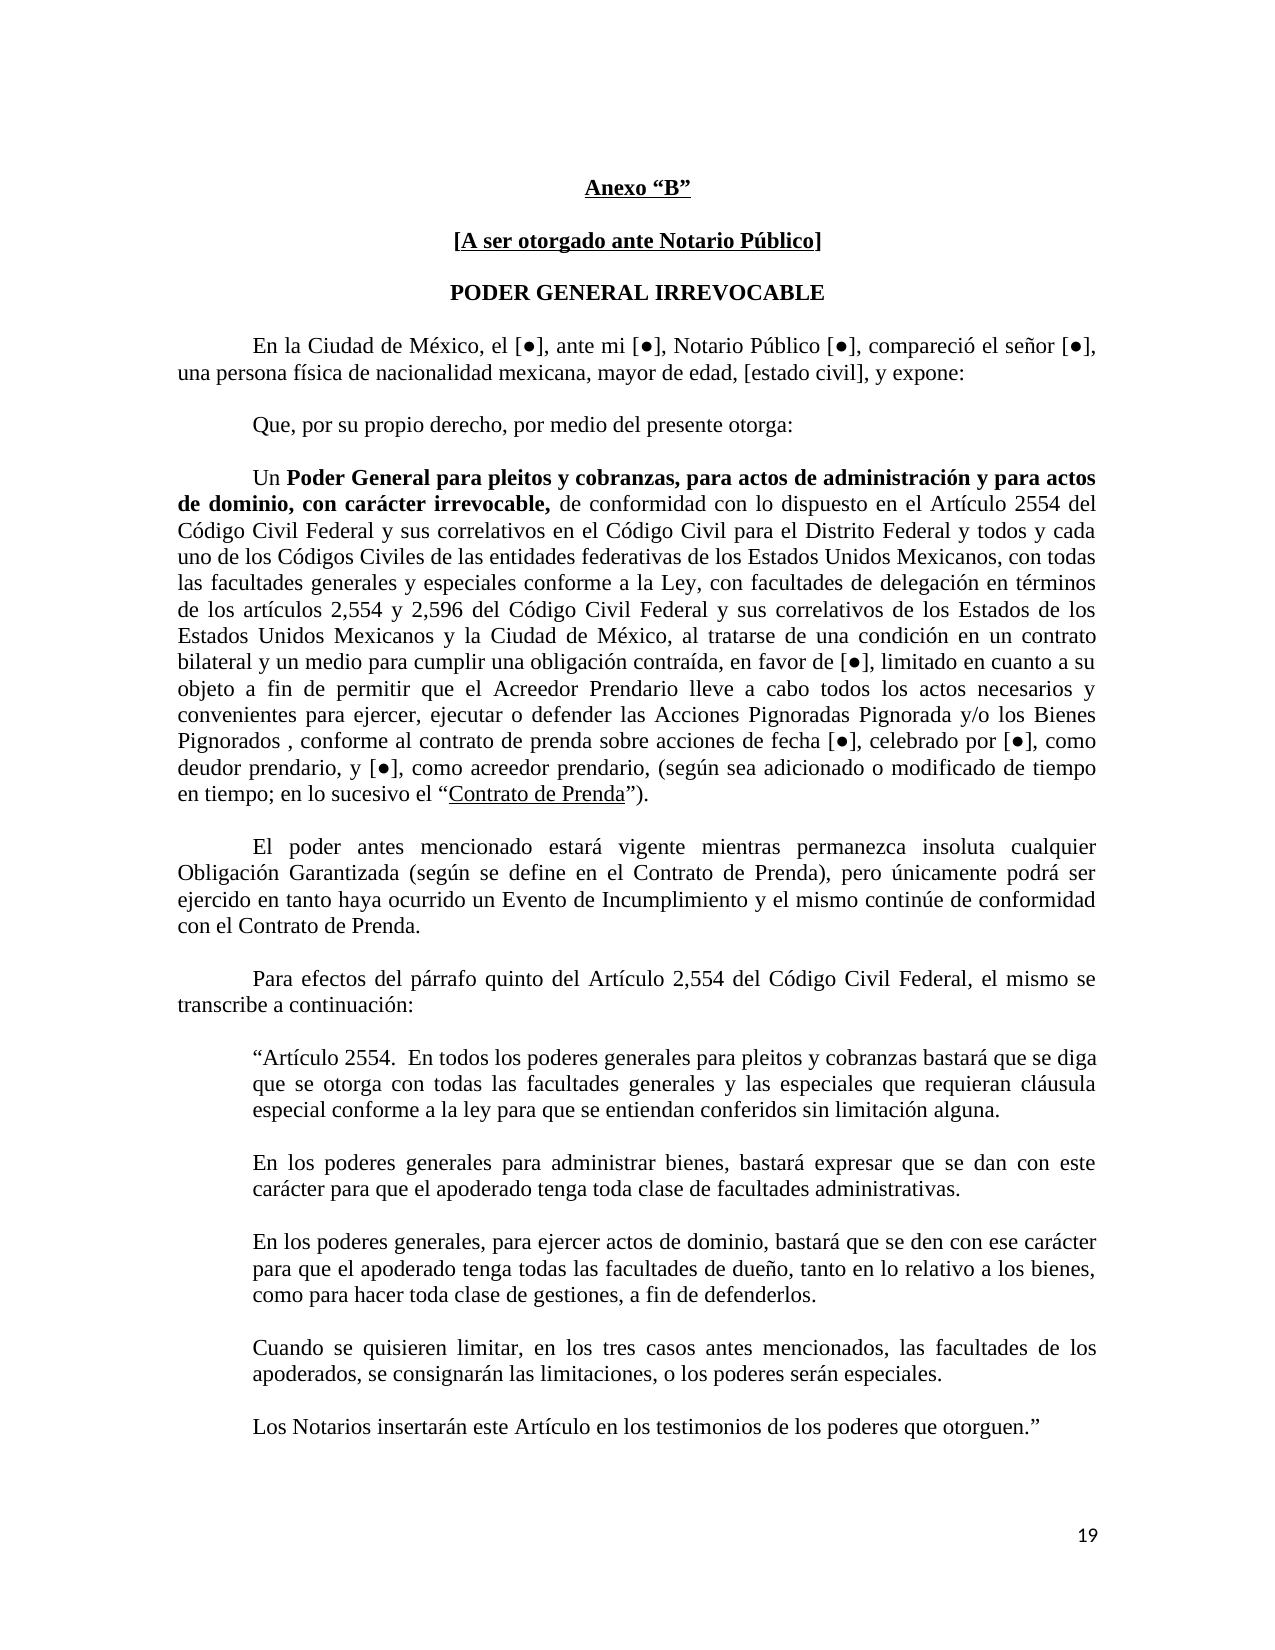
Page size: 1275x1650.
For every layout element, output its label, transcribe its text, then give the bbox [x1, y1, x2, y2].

text Para efectos del párrafo quinto del Artículo 2,554 del Código Civil Federal, el mismo se transcribe a continuación: [177, 965, 1098, 1017]
text [A ser otorgado ante Notario Público] [177, 227, 1098, 253]
text Anexo “B” [177, 174, 1098, 200]
text En los poderes generales para administrar bienes, bastará expresar que se dan con este carácter para que el apoderado tenga toda clase de facultades administrativas. [252, 1149, 1098, 1202]
text El poder antes mencionado estará vigente mientras permanezca insoluta cualquier Obligación Garantizada (según se define en el Contrato de Prenda), pero únicamente podrá ser ejercido en tanto haya ocurrido un Evento de Incumplimiento y el mismo continúe de conformidad con el Contrato de Prenda. [177, 833, 1098, 938]
text PODER GENERAL IRREVOCABLE [177, 279, 1098, 306]
text En la Ciudad de México, el [●], ante mi [●], Notario Público [●], compareció el señor [●], una persona física de nacionalidad mexicana, mayor de edad, [estado civil], y expone: [177, 332, 1098, 385]
text Los Notarios insertarán este Artículo en los testimonios de los poderes que otorguen.” [252, 1413, 1098, 1439]
text “Artículo 2554. En todos los poderes generales para pleitos y cobranzas bastará que se diga que se otorga con todas las facultades generales y las especiales que requieran cláusula especial conforme a la ley para que se entiendan conferidos sin limitación alguna. [252, 1044, 1098, 1123]
text Un Poder General para pleitos y cobranzas, para actos de administración y para actos de dominio, con carácter irrevocable, de conformidad con lo dispuesto en el Artículo 2554 del Código Civil Federal y sus correlativos en el Código Civil para el Distrito Federal y todos y cada uno de los Códigos Civiles de las entidades federativas de los Estados Unidos Mexicanos, con todas las facultades generales y especiales conforme a la Ley, con facultades de delegación en términos de los artículos 2,554 y 2,596 del Código Civil Federal y sus correlativos de los Estados de los Estados Unidos Mexicanos y la Ciudad de México, al tratarse de una condición en un contrato bilateral y un medio para cumplir una obligación contraída, en favor de [●], limitado en cuanto a su objeto a fin de permitir que el Acreedor Prendario lleve a cabo todos los actos necesarios y convenientes para ejercer, ejecutar o defender las Acciones Pignoradas Pignorada y/o los Bienes Pignorados , conforme al contrato de prenda sobre acciones de fecha [●], celebrado por [●], como deudor prendario, y [●], como acreedor prendario, (según sea adicionado o modificado de tiempo en tiempo; en lo sucesivo el “Contrato de Prenda”). [177, 464, 1098, 807]
text Cuando se quisieren limitar, en los tres casos antes mencionados, las facultades de los apoderados, se consignarán las limitaciones, o los poderes serán especiales. [252, 1334, 1098, 1386]
text En los poderes generales, para ejercer actos de dominio, bastará que se den con ese carácter para que el apoderado tenga todas las facultades de dueño, tanto en lo relativo a los bienes, como para hacer toda clase de gestiones, a fin de defenderlos. [252, 1228, 1098, 1307]
text Que, por su propio derecho, por medio del presente otorga: [177, 411, 1098, 438]
